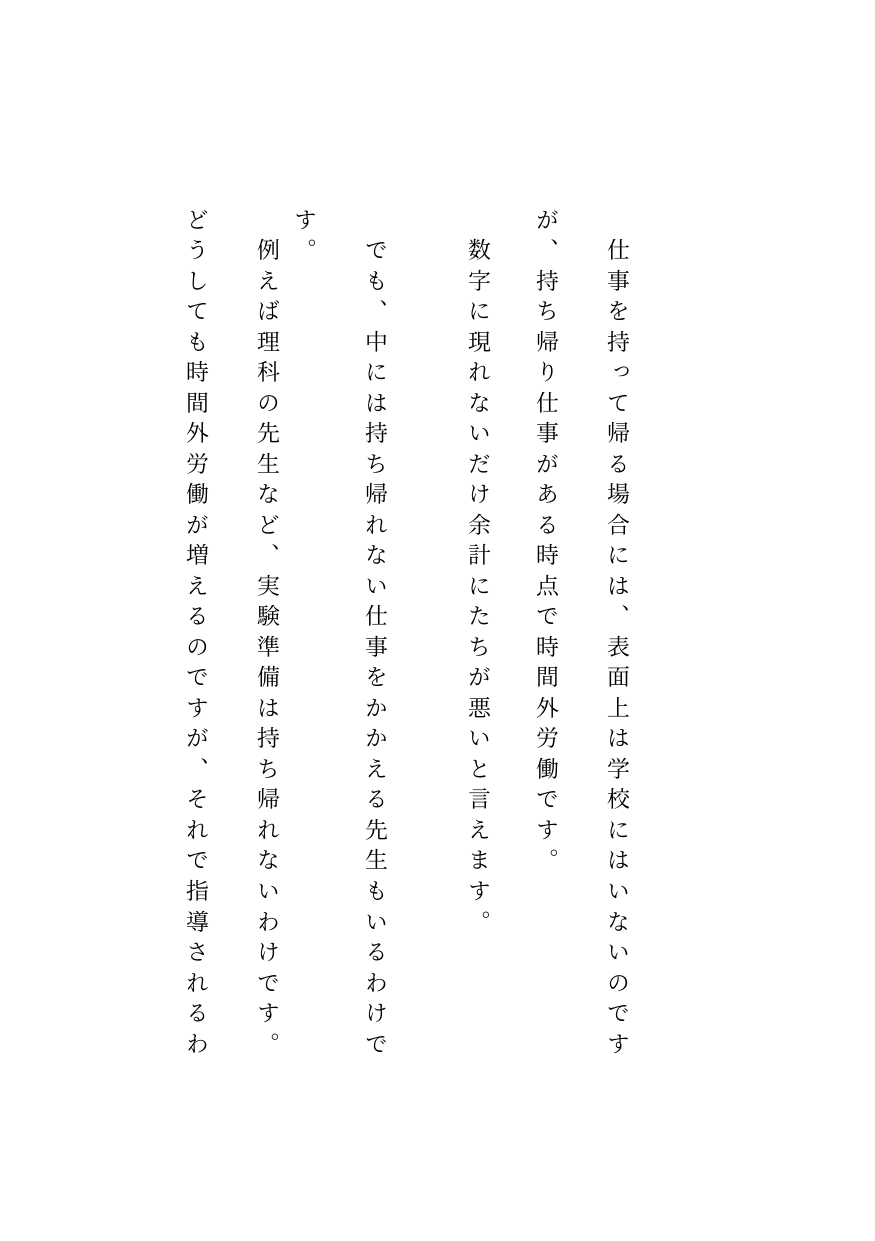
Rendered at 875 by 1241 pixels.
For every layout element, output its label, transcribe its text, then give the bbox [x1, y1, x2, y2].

text でも、中には持ち帰れない仕事をかかえる先生もいるわけです。 [300, 208, 408, 1062]
text 数字に現れないだけ余計にたちが悪いと言えます。 [449, 208, 511, 1062]
text 例えば理科の先生など、実験準備は持ち帰れないわけです。どうしても時間外労働が増えるのですが、それで指導されるわけです。 [166, 208, 300, 1062]
text 仕事を持って帰る場合には、表面上は学校にはいないのですが、持ち帰り仕事がある時点で時間外労働です。 [516, 208, 650, 1062]
